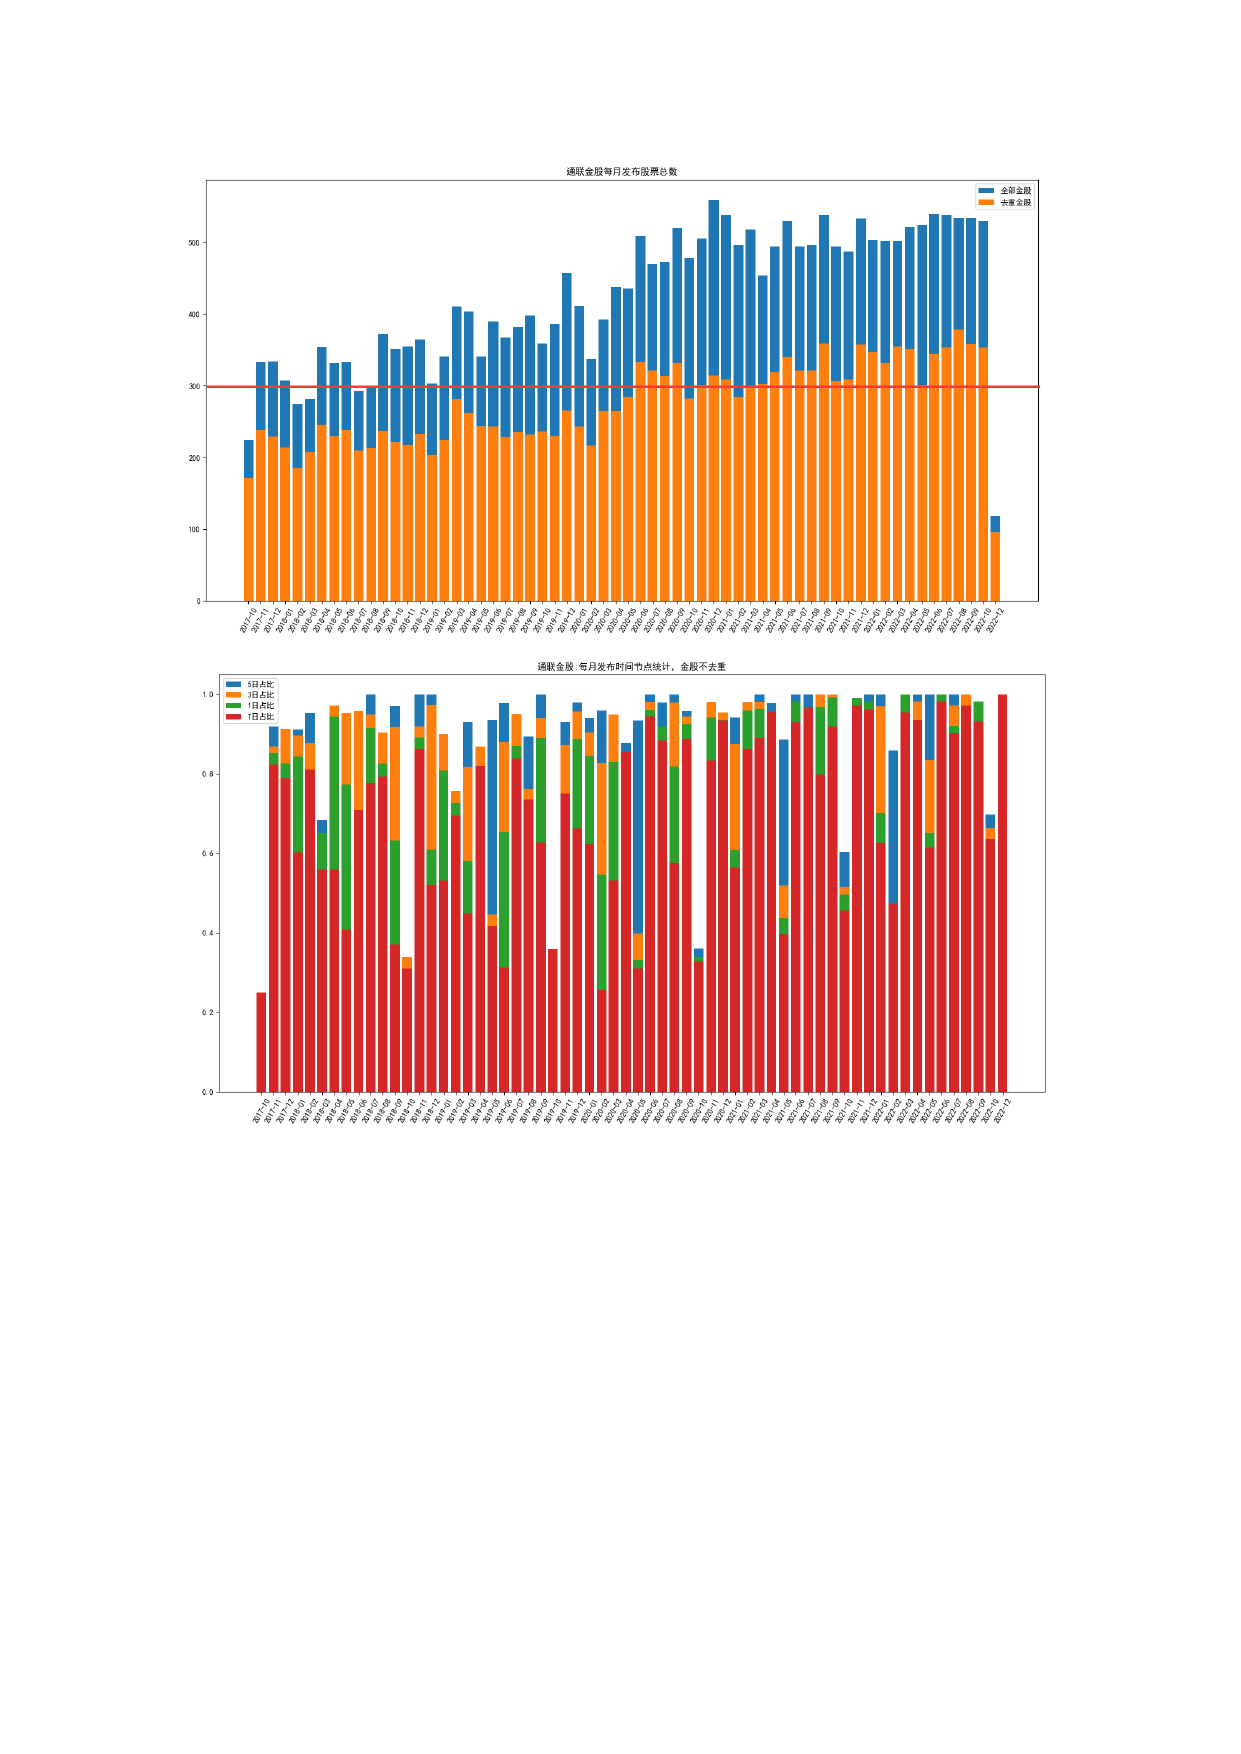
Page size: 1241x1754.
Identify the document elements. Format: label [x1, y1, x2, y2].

picture [187, 649, 1053, 1129]
picture [187, 162, 1053, 640]
